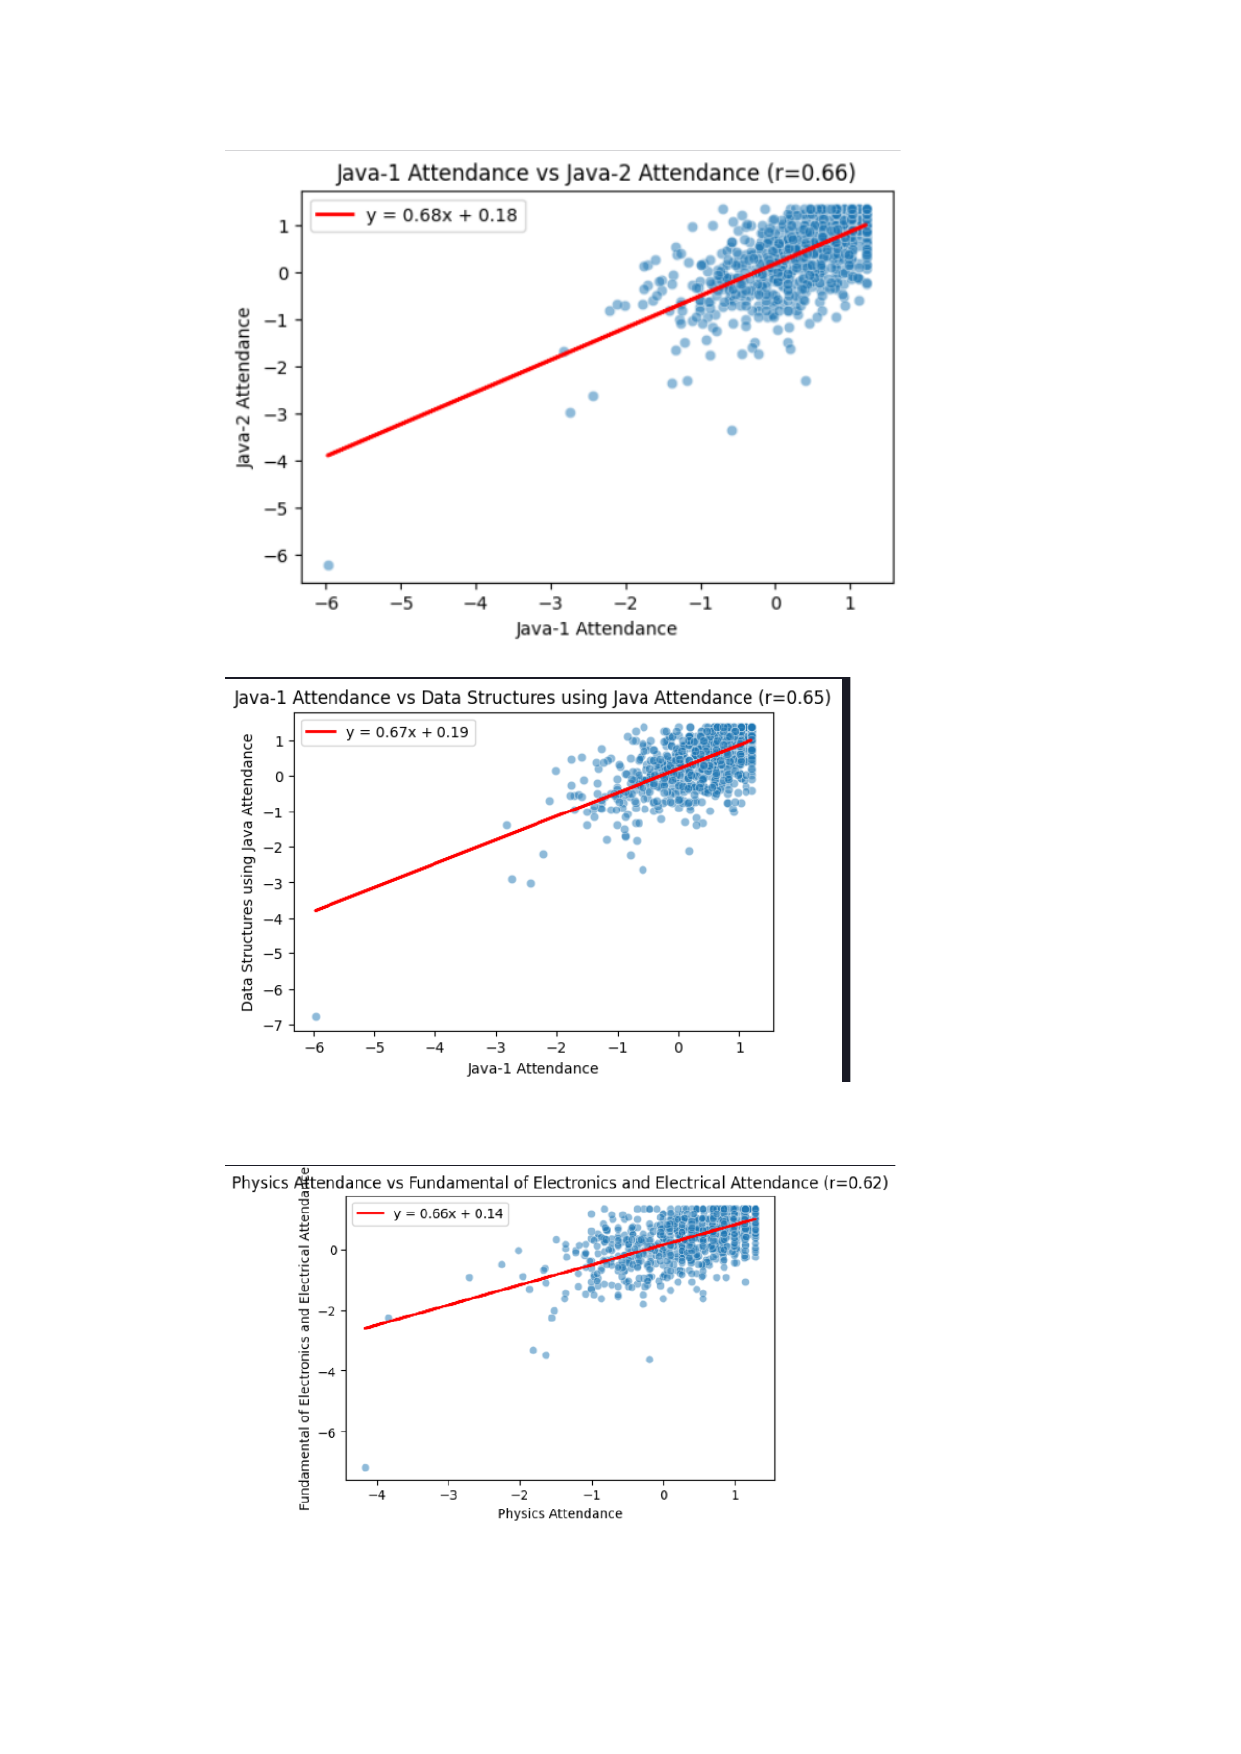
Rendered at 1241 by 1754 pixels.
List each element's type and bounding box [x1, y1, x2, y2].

picture [225, 677, 851, 1082]
picture [225, 1165, 896, 1526]
picture [225, 150, 901, 649]
